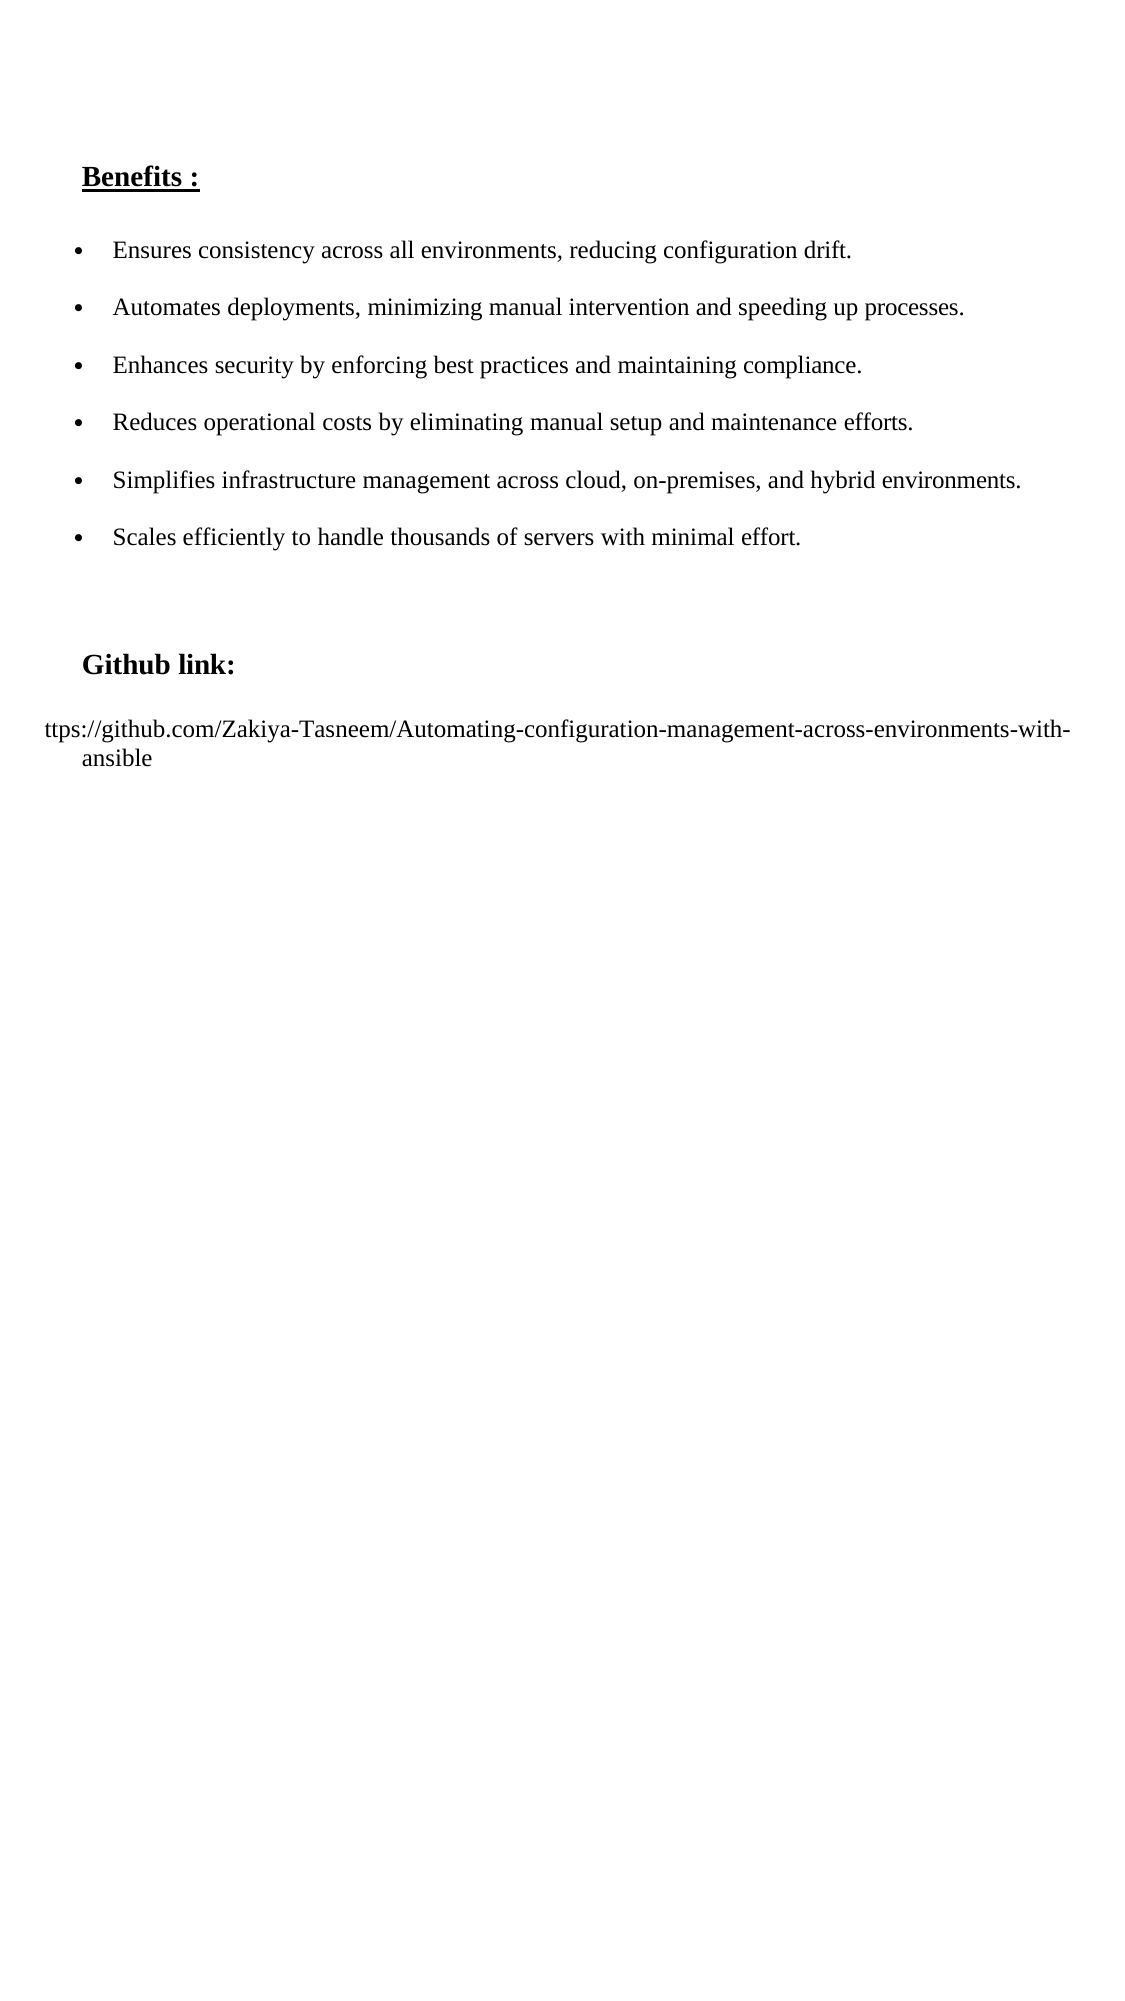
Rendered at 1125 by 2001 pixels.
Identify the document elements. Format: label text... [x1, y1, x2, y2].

subtitle Github link: [82, 647, 1087, 681]
list Enhances security by enforcing best practices and maintaining compliance. [75, 350, 1087, 379]
subtitle Benefits : [82, 159, 1087, 193]
list Simplifies infrastructure management across cloud, on-premises, and hybrid environments. [75, 465, 1087, 494]
list Reduces operational costs by eliminating manual setup and maintenance efforts. [75, 407, 1087, 436]
list Scales efficiently to handle thousands of servers with minimal effort. [75, 522, 1087, 551]
list Automates deployments, minimizing manual intervention and speeding up processes. [75, 292, 1087, 321]
list Ensures consistency across all environments, reducing configuration drift. [75, 235, 1087, 264]
text ttps://github.com/Zakiya-Tasneem/Automating-configuration-management-across-environments-with-ansible [44, 714, 1087, 772]
